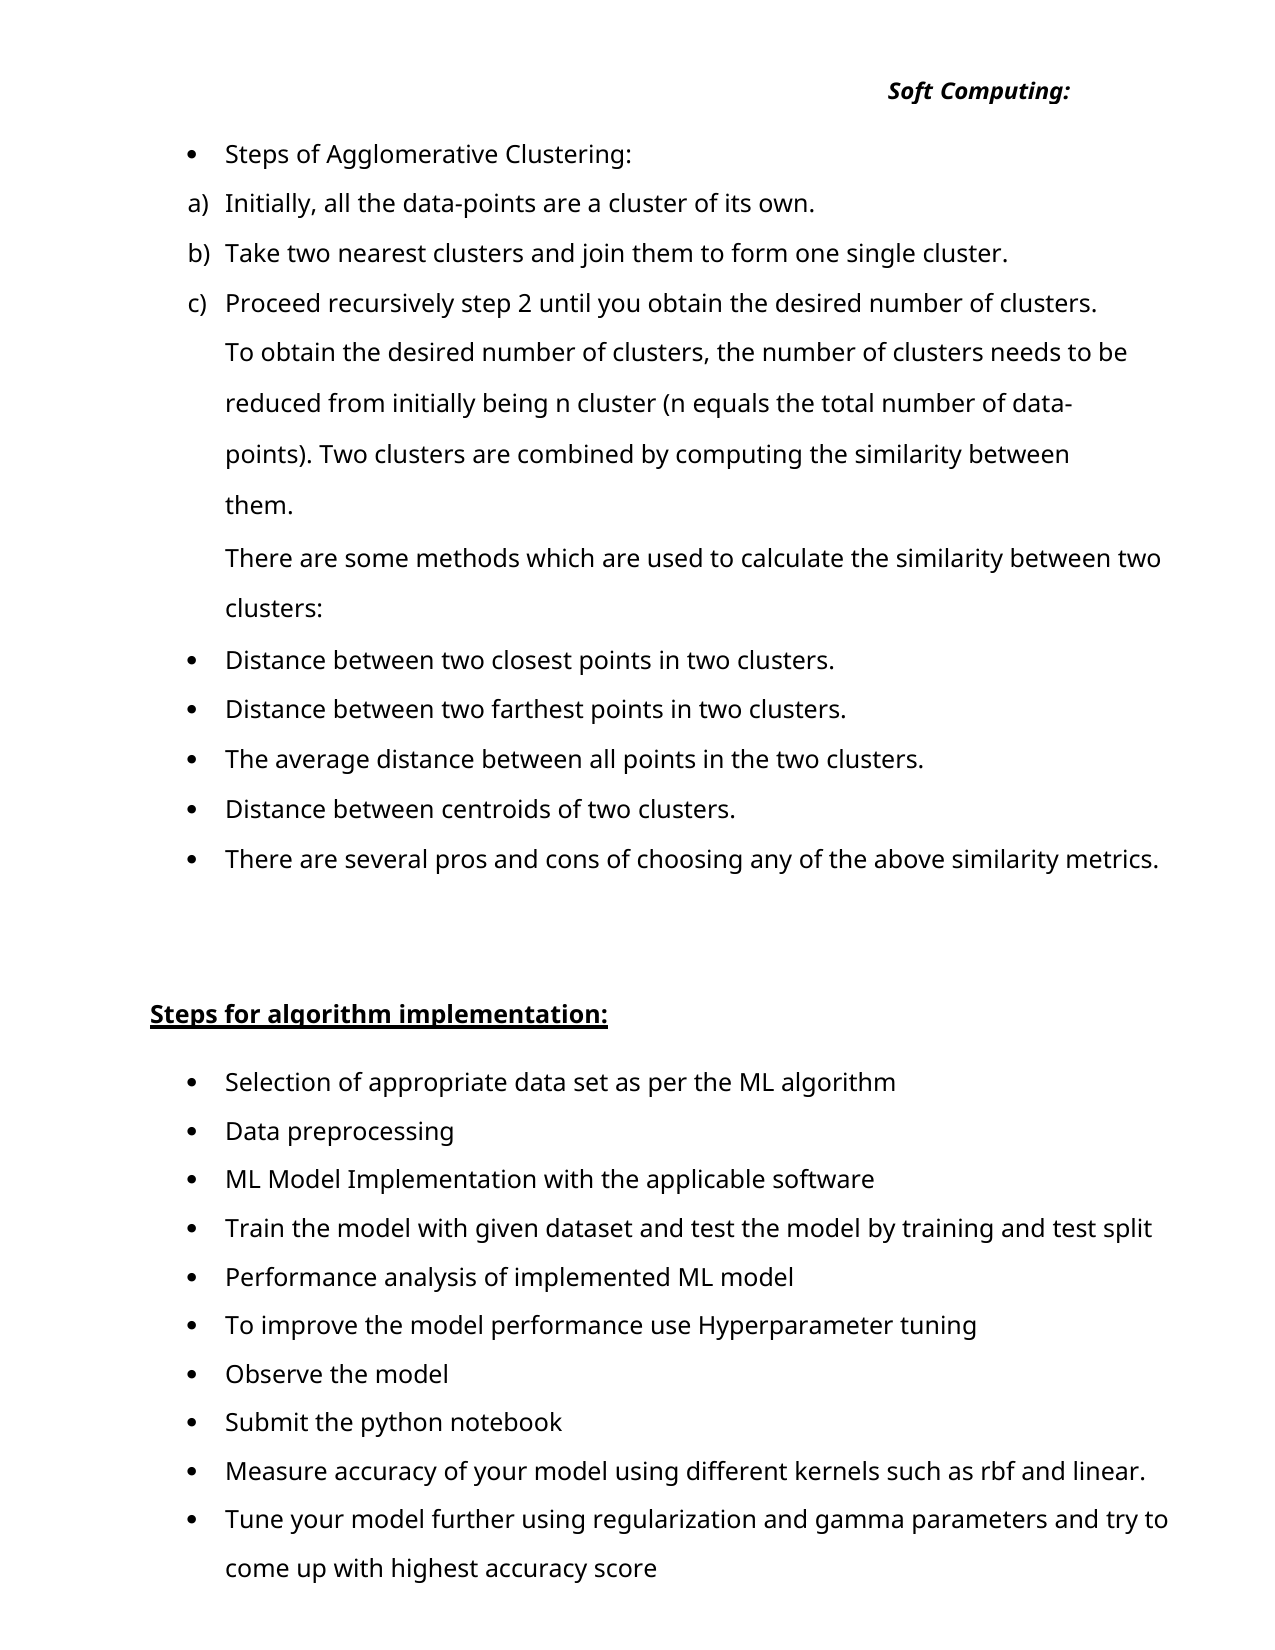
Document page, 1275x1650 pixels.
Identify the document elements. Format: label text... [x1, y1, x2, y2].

list Submit the python notebook [187, 1405, 1200, 1439]
list Selection of appropriate data set as per the ML algorithm [187, 1065, 1200, 1099]
list Take two nearest clusters and join them to form one single cluster. [187, 236, 1200, 270]
list Performance analysis of implemented ML model [187, 1259, 1200, 1293]
list Initially, all the data-points are a cluster of its own. [187, 186, 1200, 220]
list Distance between centroids of two clusters. [187, 791, 1200, 825]
subtitle Steps for algorithm implementation: [150, 997, 1200, 1031]
list Train the model with given dataset and test the model by training and test split [187, 1211, 1200, 1245]
list Distance between two closest points in two clusters. [187, 642, 1200, 677]
list The average distance between all points in the two clusters. [187, 742, 1200, 776]
text To obtain the desired number of clusters, the number of clusters needs to be reduced from initially being n cluster (n equals the total number of data-points). Two clusters are combined by computing the similarity between them. [225, 335, 1137, 522]
list Tune your model further using regularization and gamma parameters and try to come up with highest accuracy score [187, 1502, 1183, 1585]
list Measure accuracy of your model using different kernels such as rbf and linear. [187, 1454, 1200, 1488]
list To improve the model performance use Hyperparameter tuning [187, 1308, 1200, 1342]
list ML Model Implementation with the applicable software [187, 1162, 1200, 1196]
list Proceed recursively step 2 until you obtain the desired number of clusters. [187, 285, 1200, 319]
list Observe the model [187, 1356, 1200, 1391]
list Distance between two farthest points in two clusters. [187, 692, 1200, 726]
list Data preprocessing [187, 1113, 1200, 1148]
text There are some methods which are used to calculate the similarity between two clusters: [225, 541, 1200, 625]
list Steps of Agglomerative Clustering: [187, 137, 1200, 171]
list There are several pros and cons of choosing any of the above similarity metrics. [187, 841, 1200, 875]
